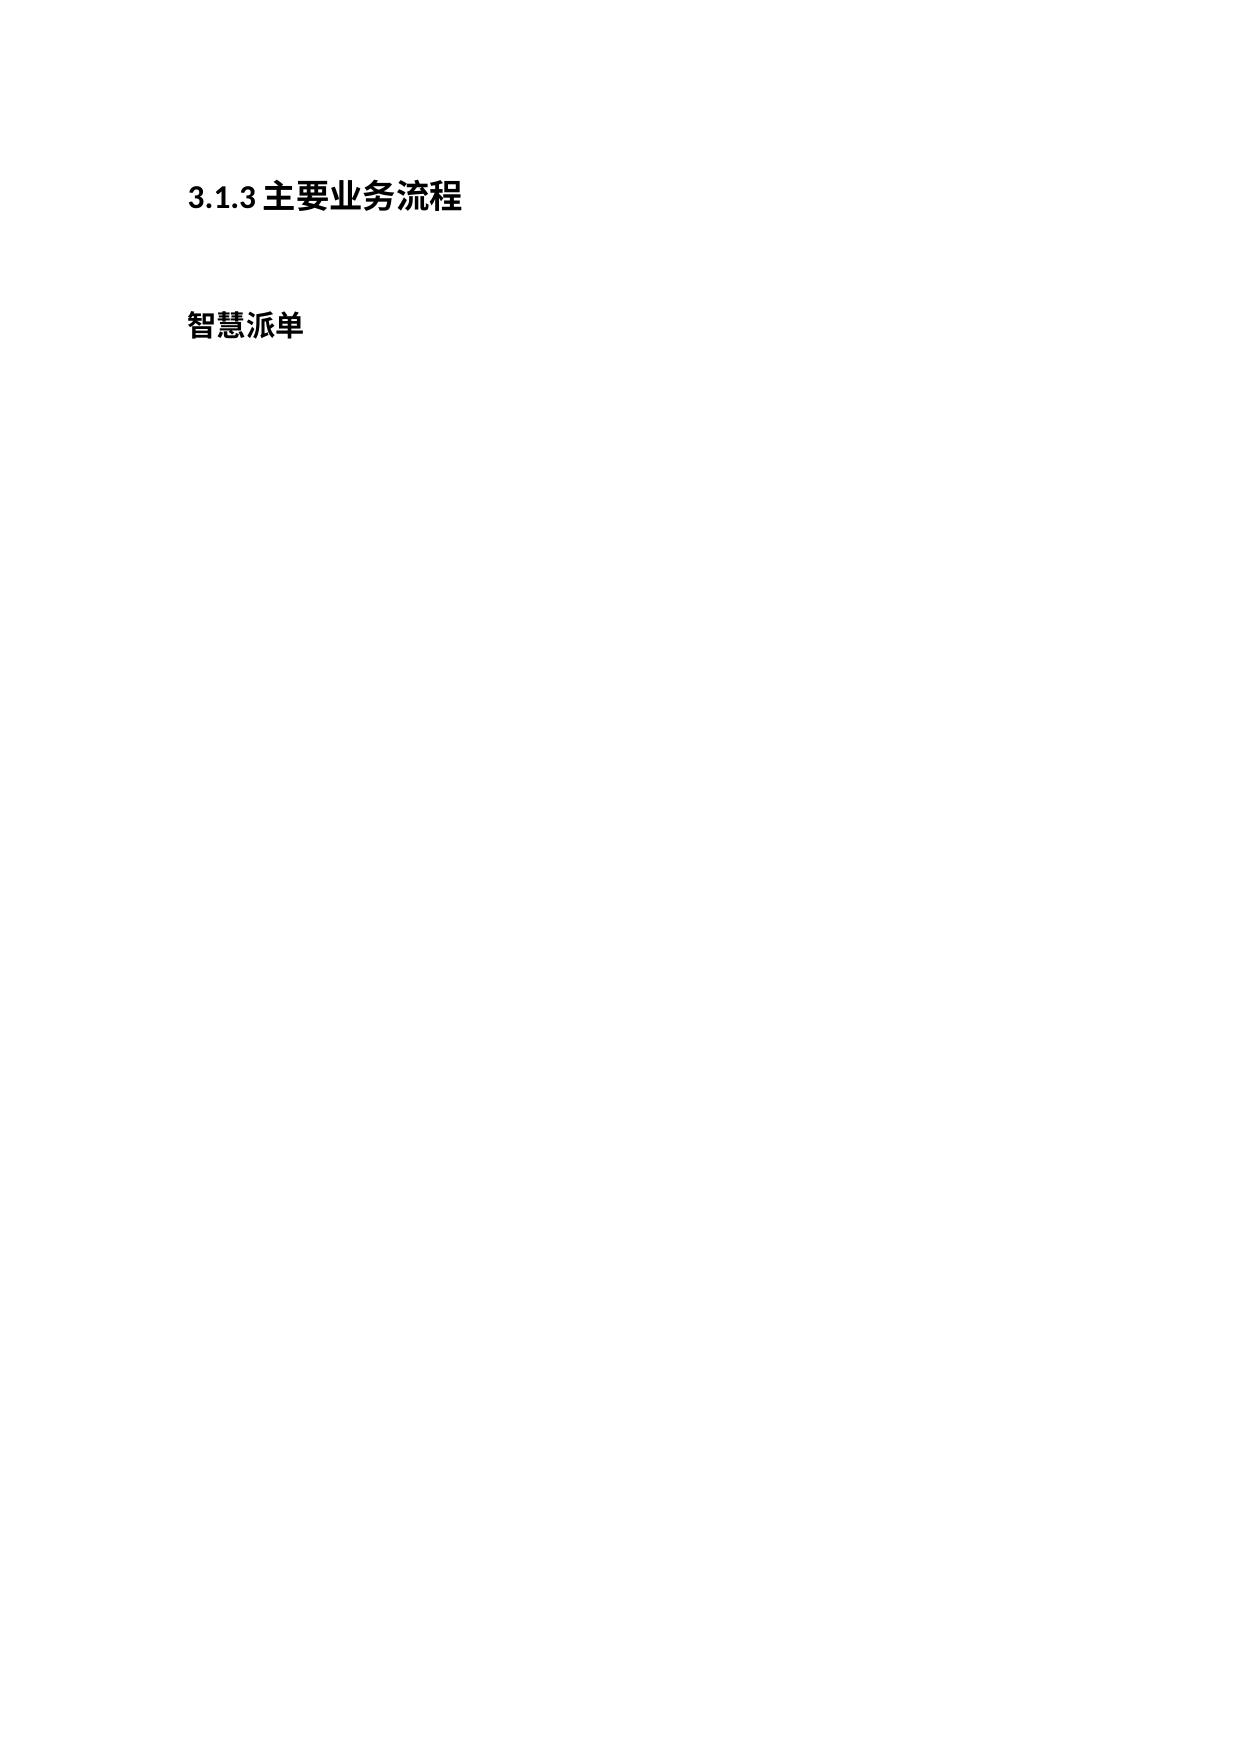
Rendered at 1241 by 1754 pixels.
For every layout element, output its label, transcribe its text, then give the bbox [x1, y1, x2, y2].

subtitle 3.1.3主要业务流程 [187, 162, 1053, 227]
subtitle 智慧派单 [187, 291, 1053, 356]
